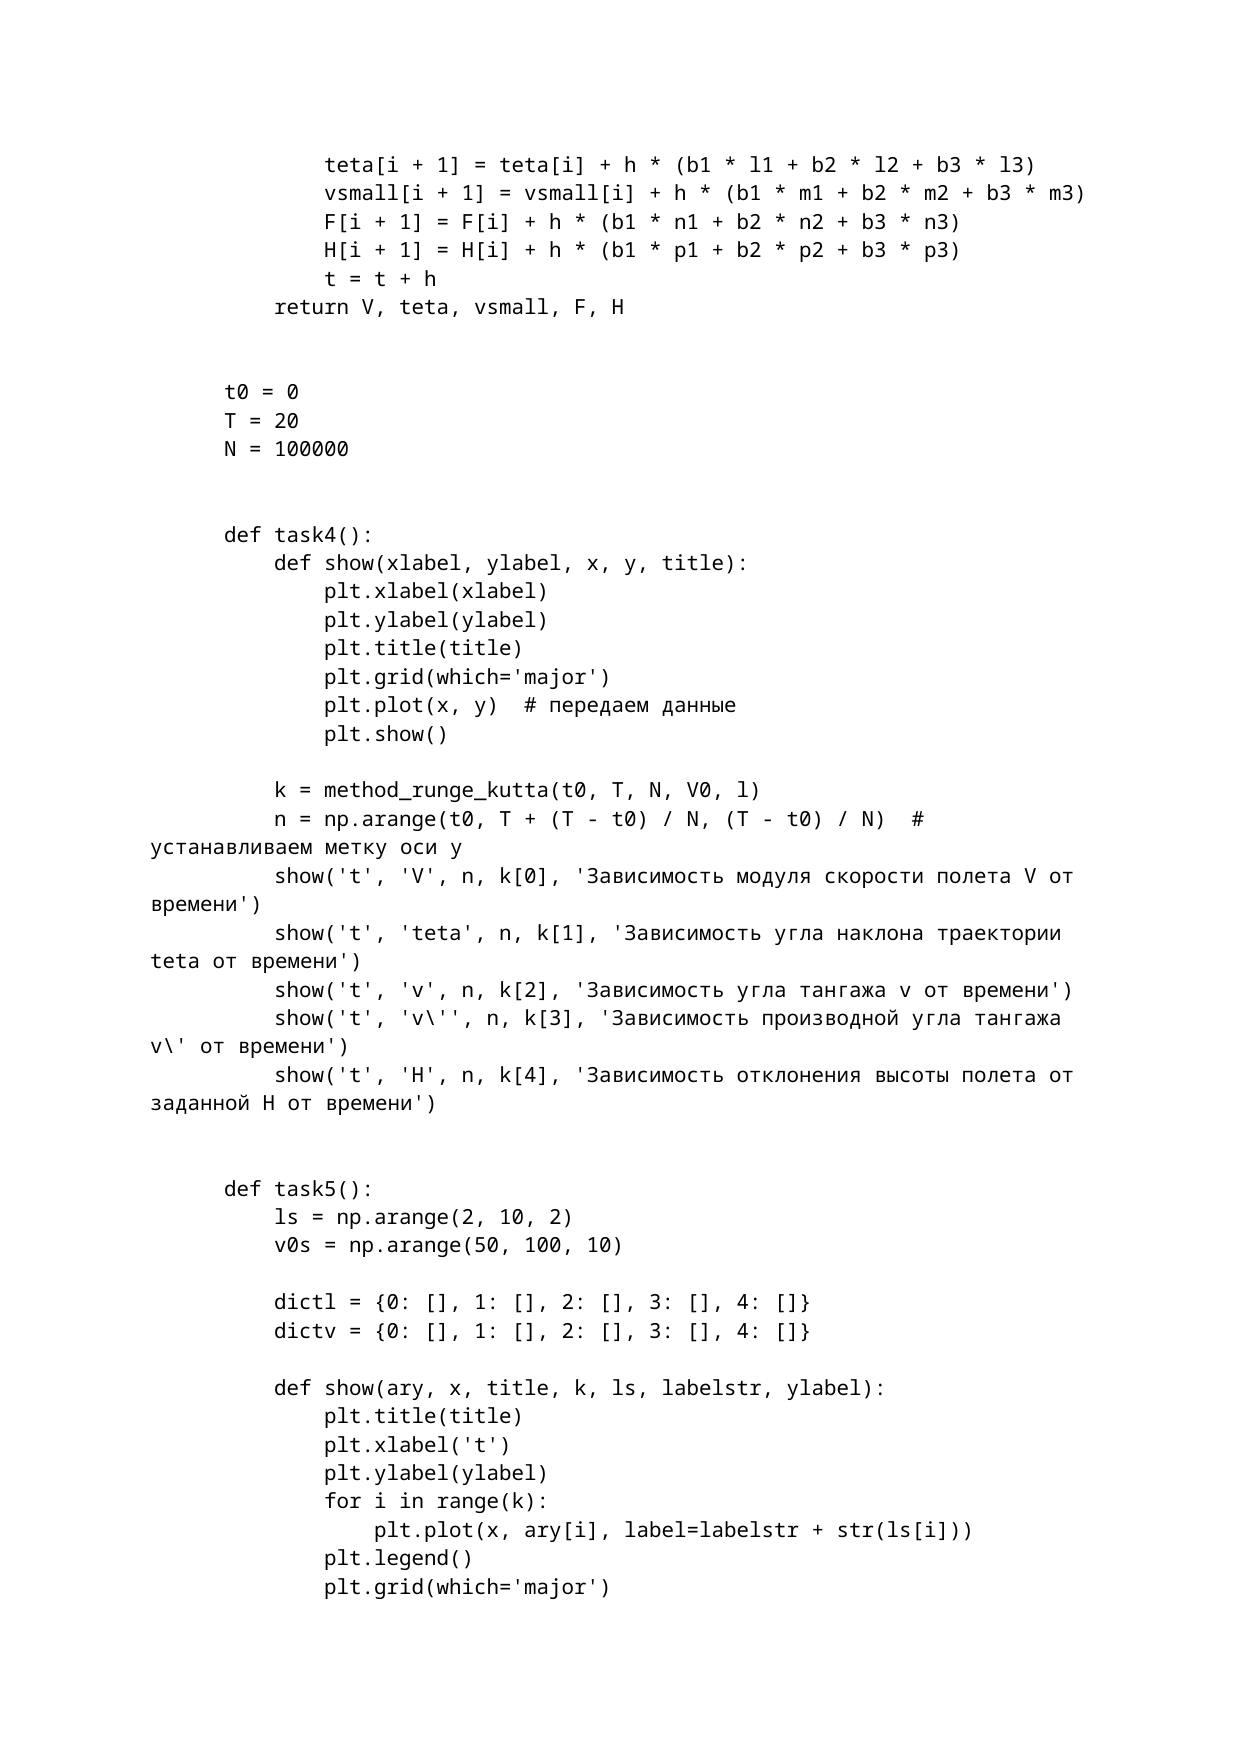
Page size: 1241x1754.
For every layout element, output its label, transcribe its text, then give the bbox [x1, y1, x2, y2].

text show('t', 'v\'', n, k[3], 'Зависимость производной угла тангажа v\' от времени') [150, 1003, 1090, 1060]
text vsmall[i + 1] = vsmall[i] + h * (b1 * m1 + b2 * m2 + b3 * m3) [150, 178, 1090, 207]
text plt.grid(which='major') [150, 662, 1090, 690]
text dictl = {0: [], 1: [], 2: [], 3: [], 4: []} [150, 1287, 1090, 1316]
text t = t + h [150, 264, 1090, 292]
text dictv = {0: [], 1: [], 2: [], 3: [], 4: []} [150, 1316, 1090, 1344]
text def task4(): [150, 520, 1090, 548]
text show('t', 'H', n, k[4], 'Зависимость отклонения высоты полета от заданной H от времени') [150, 1060, 1090, 1117]
text def show(xlabel, ylabel, x, y, title): [150, 548, 1090, 577]
text show('t', 'v', n, k[2], 'Зависимость угла тангажа v от времени') [150, 975, 1090, 1003]
text def task5(): [150, 1174, 1090, 1202]
text F[i + 1] = F[i] + h * (b1 * n1 + b2 * n2 + b3 * n3) [150, 207, 1090, 235]
text plt.title(title) [150, 633, 1090, 662]
text T = 20 [150, 406, 1090, 434]
text ls = np.arange(2, 10, 2) [150, 1202, 1090, 1231]
text H[i + 1] = H[i] + h * (b1 * p1 + b2 * p2 + b3 * p3) [150, 235, 1090, 264]
text v0s = np.arange(50, 100, 10) [150, 1231, 1090, 1259]
text plt.grid(which='major') [150, 1572, 1090, 1600]
text def show(ary, x, title, k, ls, labelstr, ylabel): [150, 1373, 1090, 1401]
text plt.plot(x, ary[i], label=labelstr + str(ls[i])) [150, 1515, 1090, 1543]
text plt.show() [150, 719, 1090, 747]
text for i in range(k): [150, 1487, 1090, 1515]
text n = np.arange(t0, T + (T - t0) / N, (T - t0) / N) # устанавливаем метку оси у [150, 804, 1090, 861]
text k = method_runge_kutta(t0, T, N, V0, l) [150, 776, 1090, 804]
text return V, teta, vsmall, F, H [150, 292, 1090, 321]
text plt.legend() [150, 1543, 1090, 1572]
text plt.ylabel(ylabel) [150, 1458, 1090, 1487]
text plt.title(title) [150, 1401, 1090, 1430]
text N = 100000 [150, 434, 1090, 463]
text plt.xlabel('t') [150, 1430, 1090, 1458]
text plt.xlabel(xlabel) [150, 577, 1090, 605]
text plt.ylabel(ylabel) [150, 605, 1090, 633]
text teta[i + 1] = teta[i] + h * (b1 * l1 + b2 * l2 + b3 * l3) [150, 150, 1090, 178]
text show('t', 'V', n, k[0], 'Зависимость модуля скорости полета V от времени') [150, 861, 1090, 918]
text show('t', 'teta', n, k[1], 'Зависимость угла наклона траектории teta от времени') [150, 918, 1090, 975]
text t0 = 0 [150, 377, 1090, 406]
text plt.plot(x, y) # передаем данные [150, 690, 1090, 719]
